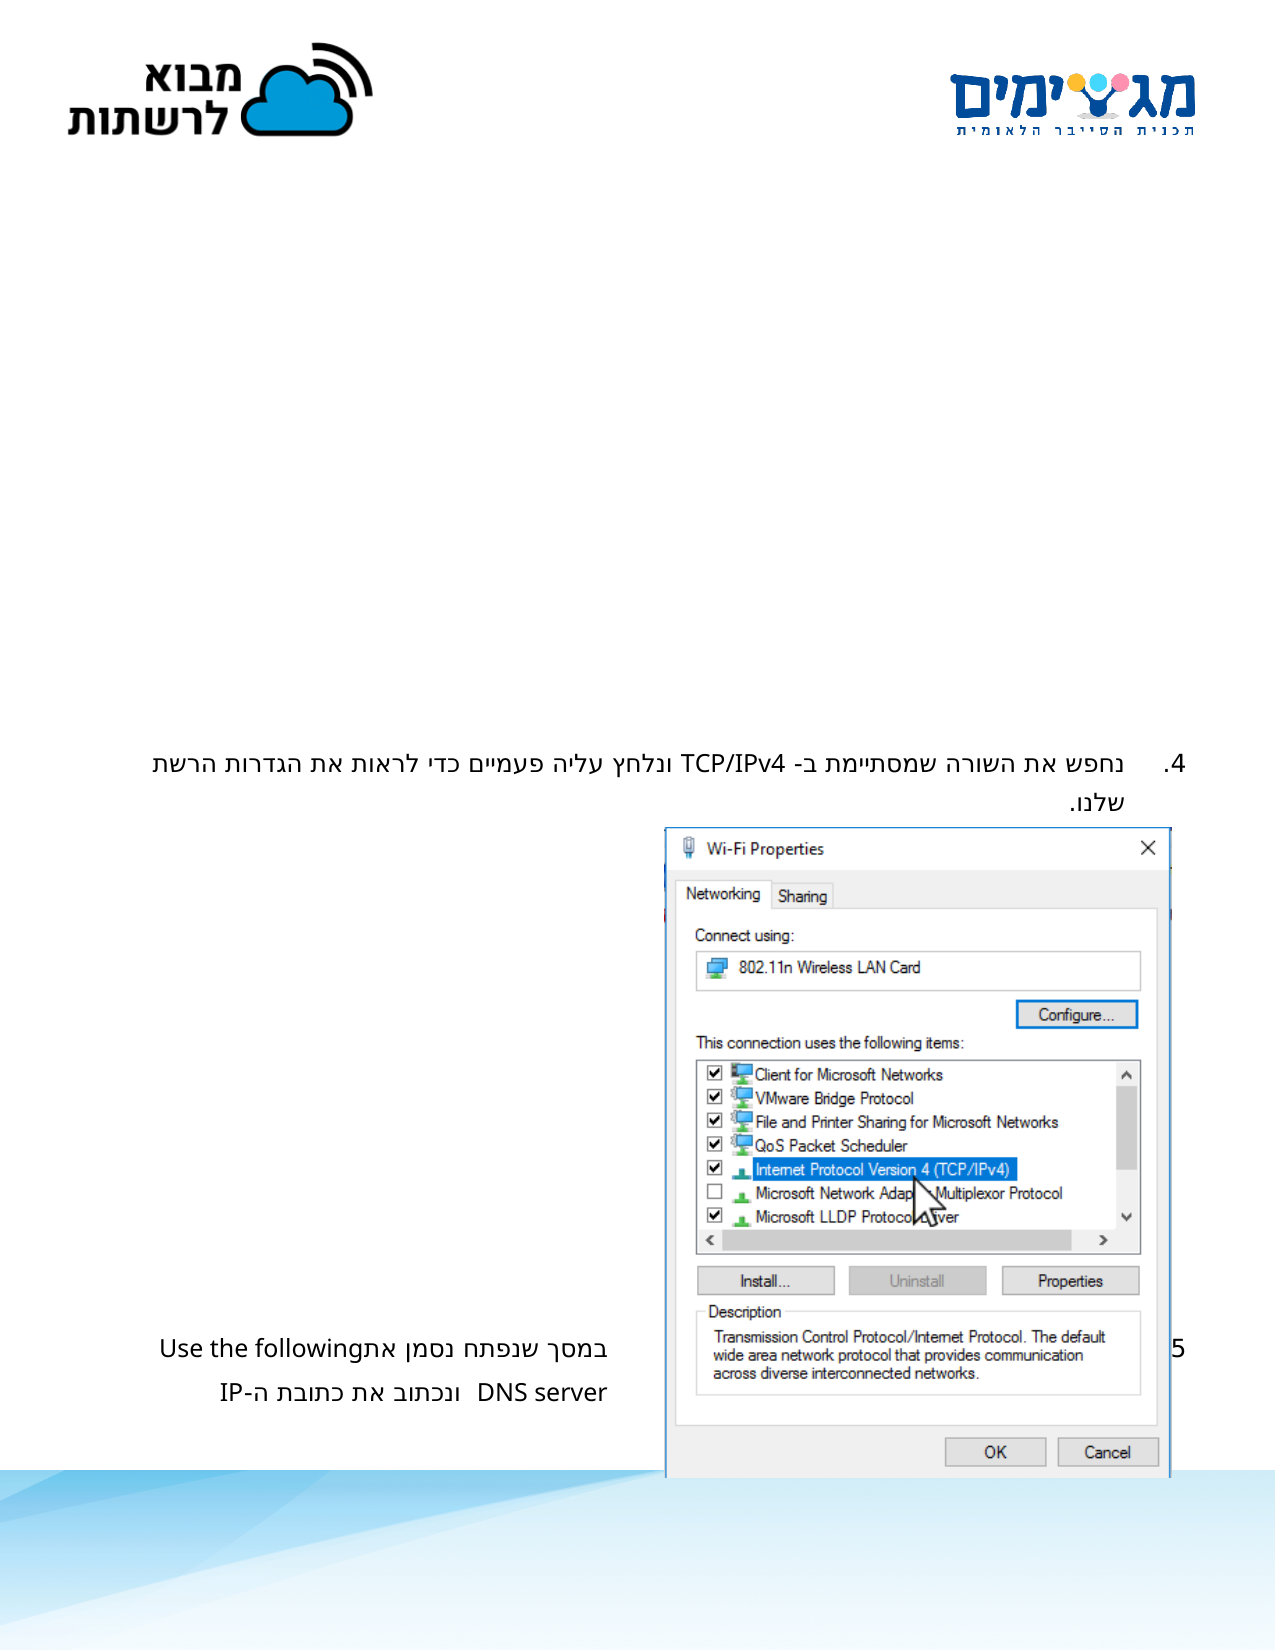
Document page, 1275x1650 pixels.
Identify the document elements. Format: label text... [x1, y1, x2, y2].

list נחפש את השורה שמסתיימת ב- TCP/IPv4 ונלחץ עליה פעמיים כדי לראות את הגדרות הרשת שלנו. [112, 745, 1162, 817]
picture [0, 827, 1275, 1650]
picture [911, 36, 1234, 172]
list במסך שנפתח נסמן אתUse the following DNS server ונכתוב את כתובת ה-IP 127.0.0.1. [112, 1330, 664, 1408]
picture [56, 39, 379, 147]
